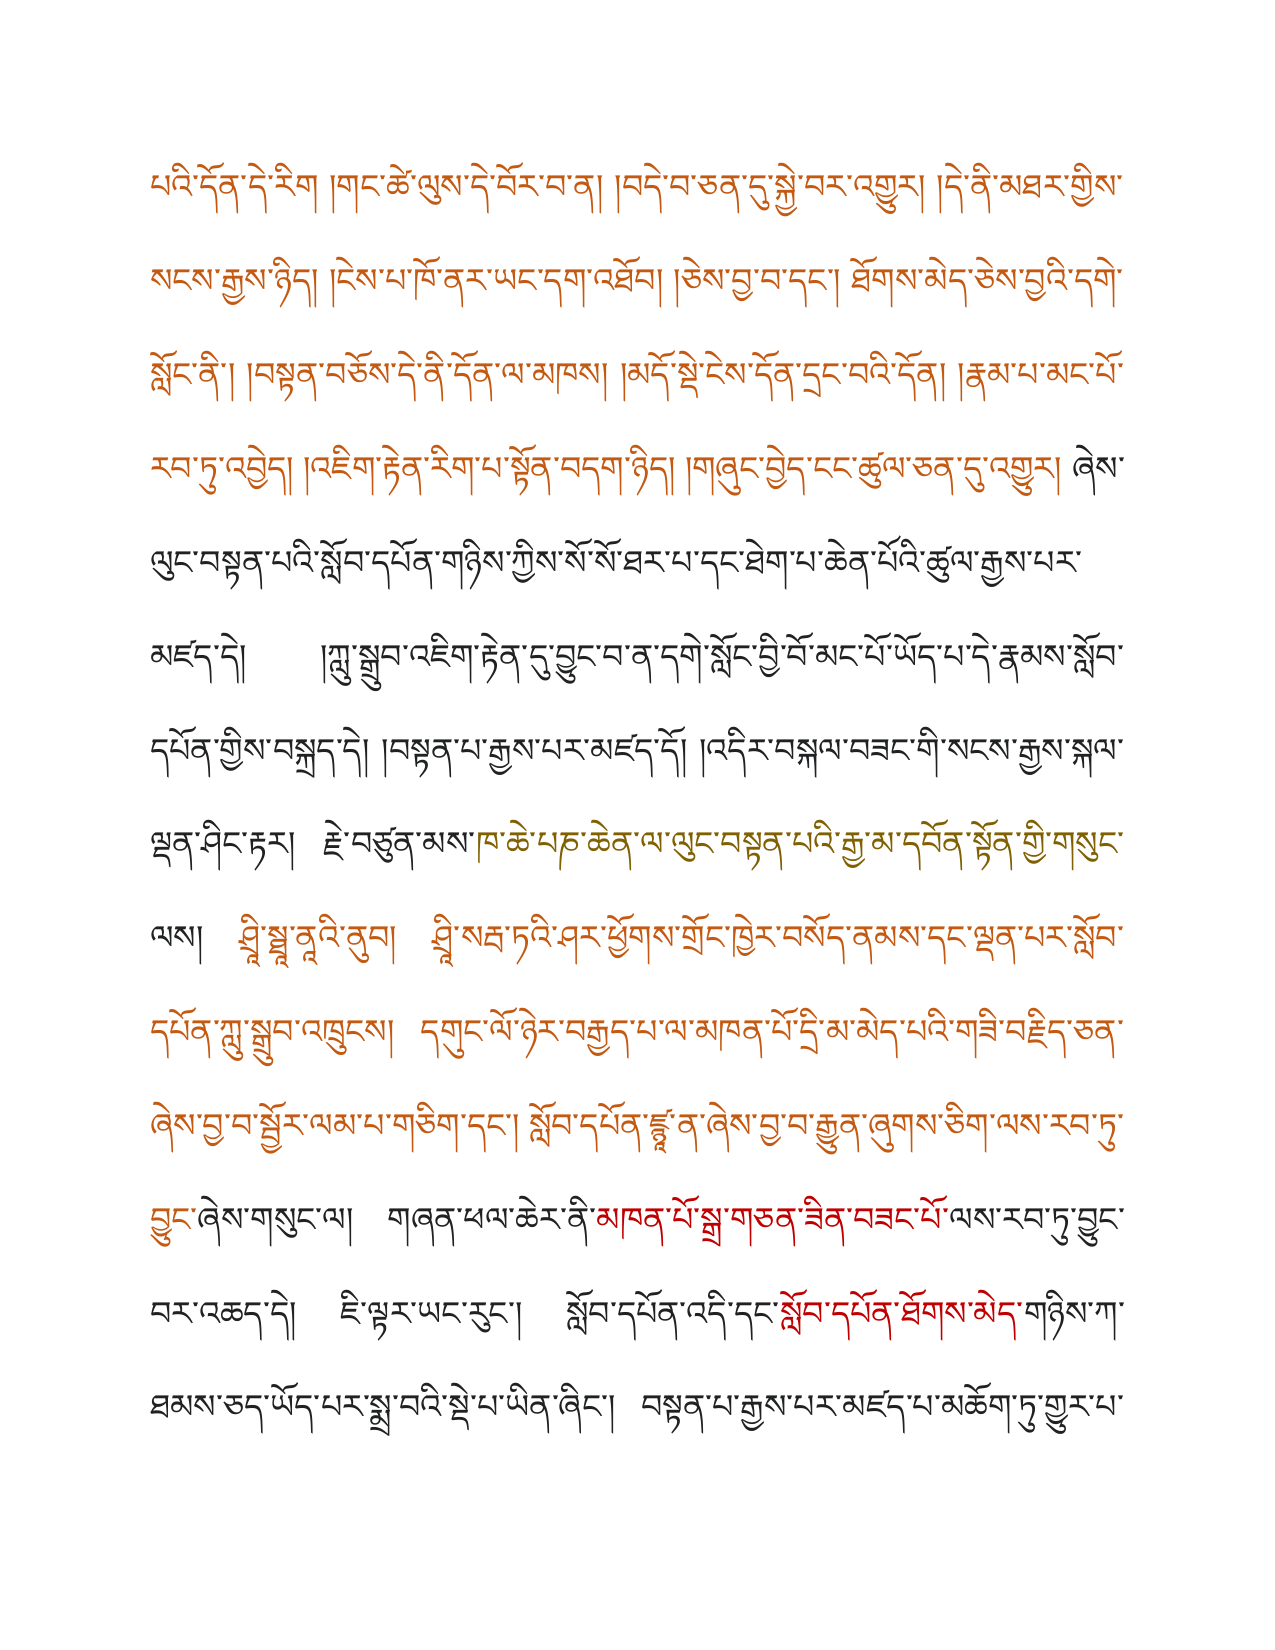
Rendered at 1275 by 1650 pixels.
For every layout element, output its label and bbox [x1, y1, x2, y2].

text [150, 150, 1125, 1464]
